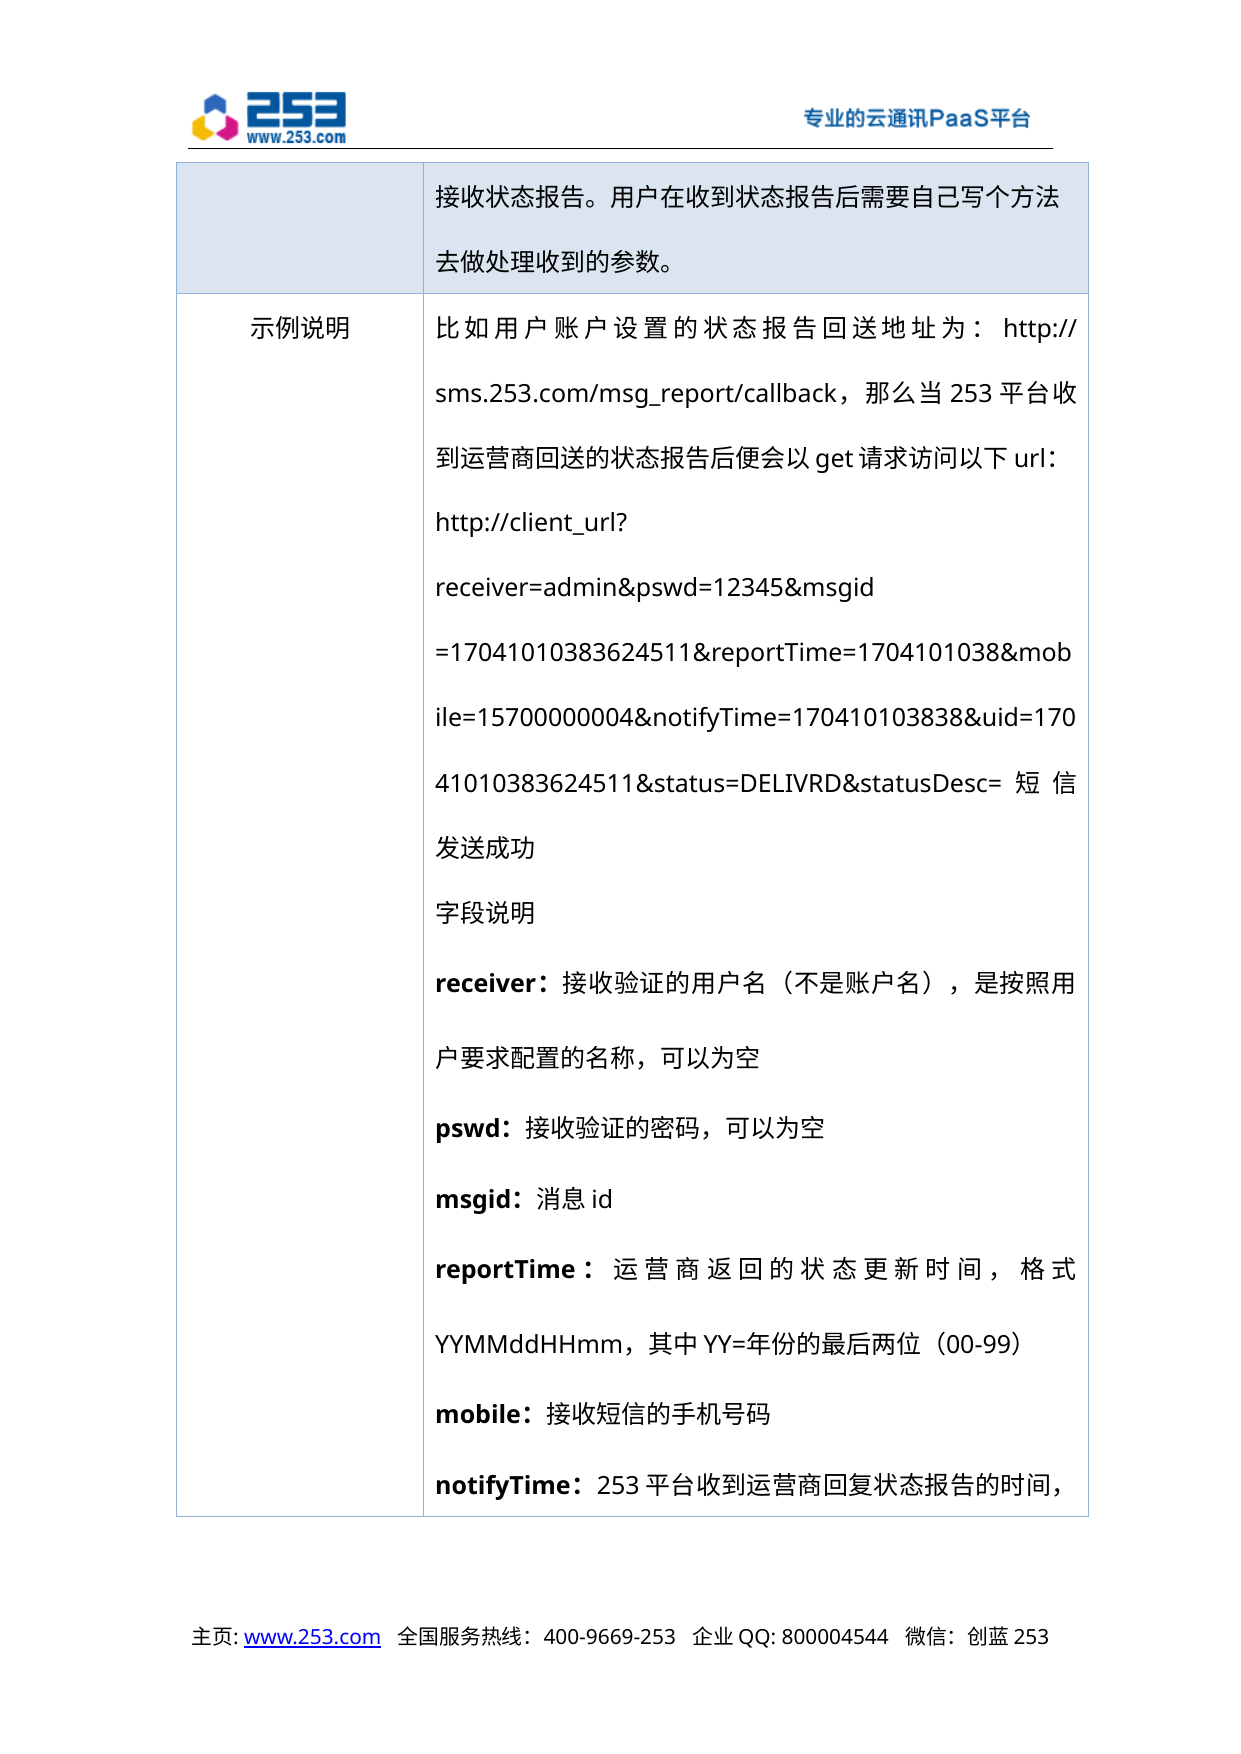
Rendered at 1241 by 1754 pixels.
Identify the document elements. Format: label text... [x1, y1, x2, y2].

table_cell 示例说明 [177, 294, 423, 1516]
table_cell 说明 [177, 163, 423, 293]
picture [188, 88, 1052, 146]
table_cell 如果用户需要主动推送发送短信的状态报告，那需要管理员设置用户账号为需要回送状态报告，并且配置状态报告的回送地址。回送地址服务器需要启动一个http服务用于接收状态报告。用户在收到状态报告后需要自己写个方法去做处理收到的参数。 [424, 163, 1088, 293]
